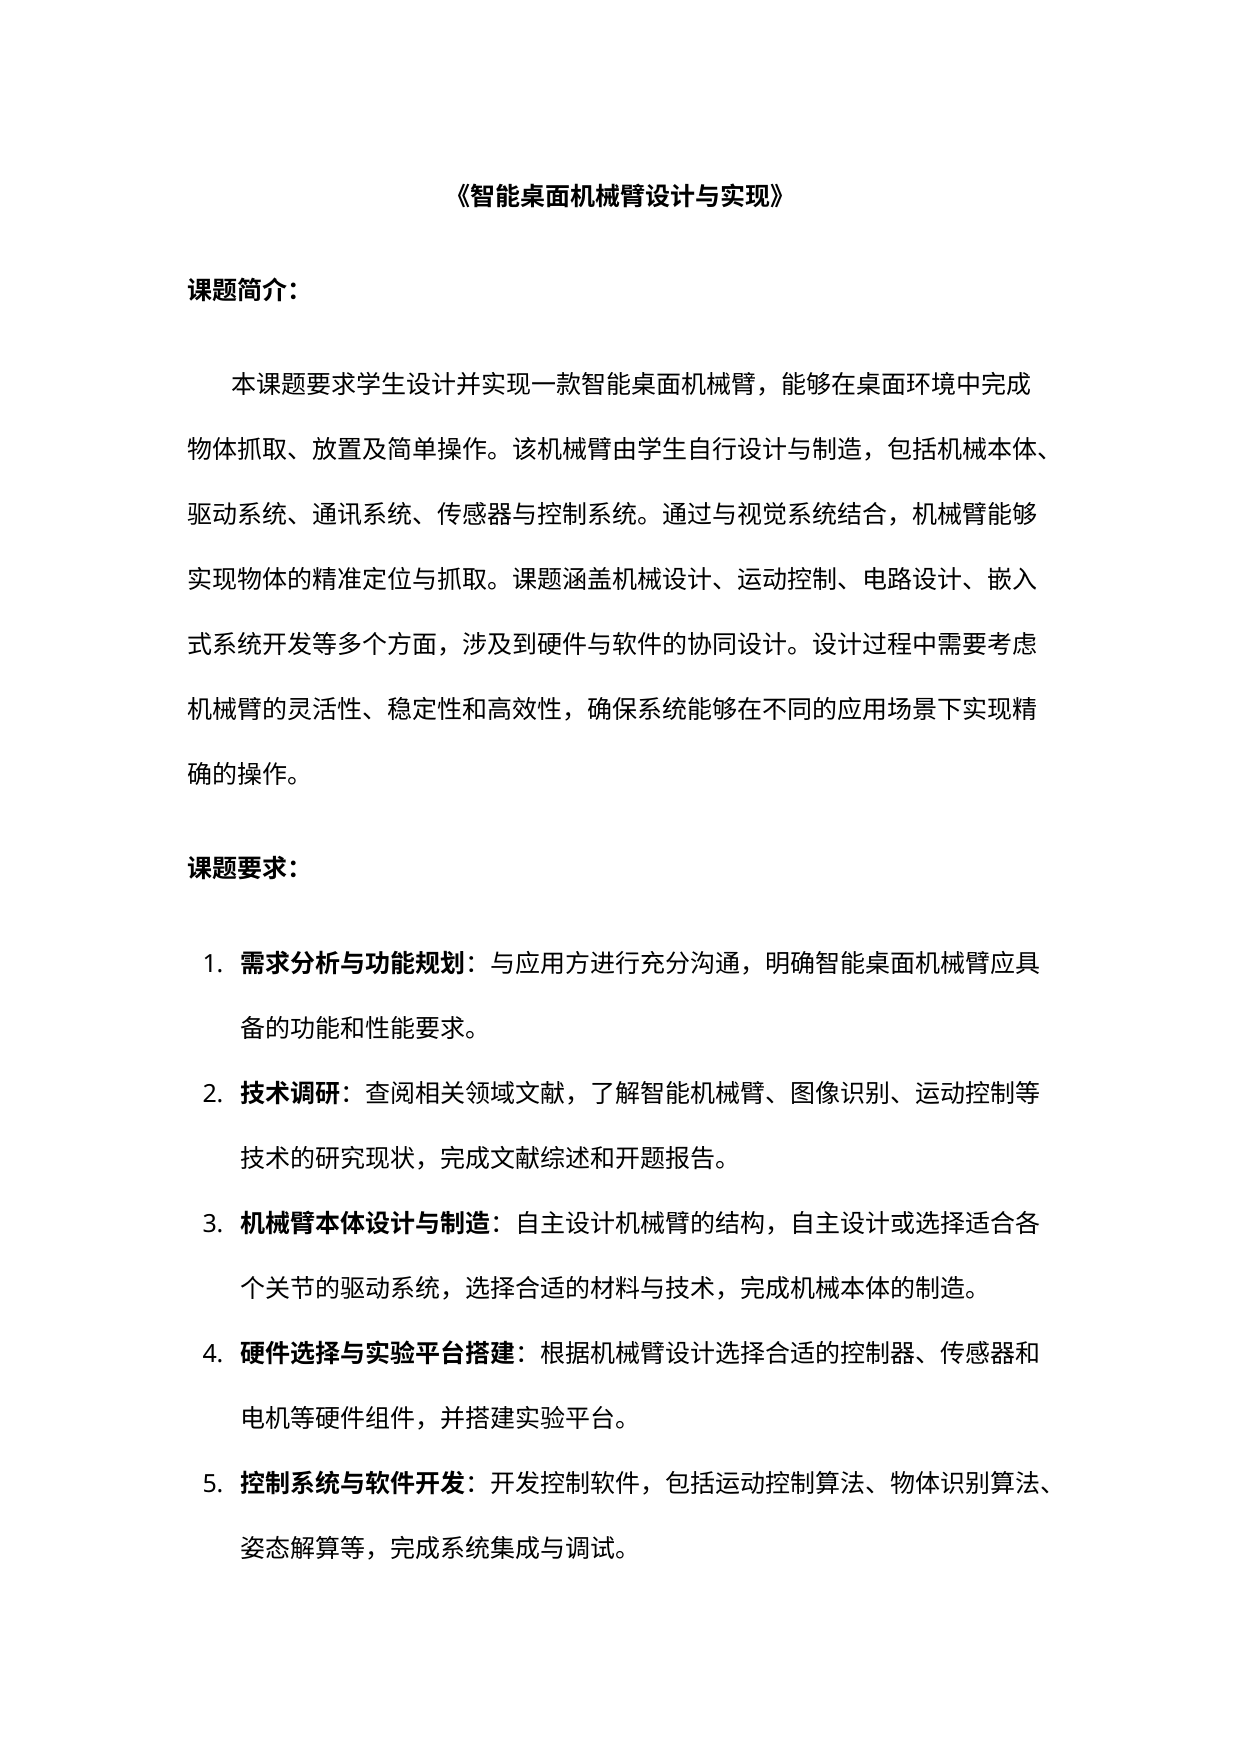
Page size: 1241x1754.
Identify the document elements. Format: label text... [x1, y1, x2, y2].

text 课题要求： [187, 834, 1053, 899]
text 课题简介： [187, 256, 1053, 321]
text 本课题要求学生设计并实现一款智能桌面机械臂，能够在桌面环境中完成物体抓取、放置及简单操作。该机械臂由学生自行设计与制造，包括机械本体、驱动系统、通讯系统、传感器与控制系统。通过与视觉系统结合，机械臂能够实现物体的精准定位与抓取。课题涵盖机械设计、运动控制、电路设计、嵌入式系统开发等多个方面，涉及到硬件与软件的协同设计。设计过程中需要考虑机械臂的灵活性、稳定性和高效性，确保系统能够在不同的应用场景下实现精确的操作。 [187, 350, 1053, 805]
list 硬件选择与实验平台搭建：根据机械臂设计选择合适的控制器、传感器和电机等硬件组件，并搭建实验平台。 [202, 1319, 1053, 1449]
list 控制系统与软件开发：开发控制软件，包括运动控制算法、物体识别算法、姿态解算等，完成系统集成与调试。 [202, 1449, 1053, 1579]
list 需求分析与功能规划：与应用方进行充分沟通，明确智能桌面机械臂应具备的功能和性能要求。 [202, 929, 1053, 1059]
text 《智能桌面机械臂设计与实现》 [187, 162, 1053, 227]
list 机械臂本体设计与制造：自主设计机械臂的结构，自主设计或选择适合各个关节的驱动系统，选择合适的材料与技术，完成机械本体的制造。 [202, 1189, 1053, 1319]
list 技术调研：查阅相关领域文献，了解智能机械臂、图像识别、运动控制等技术的研究现状，完成文献综述和开题报告。 [202, 1059, 1053, 1189]
